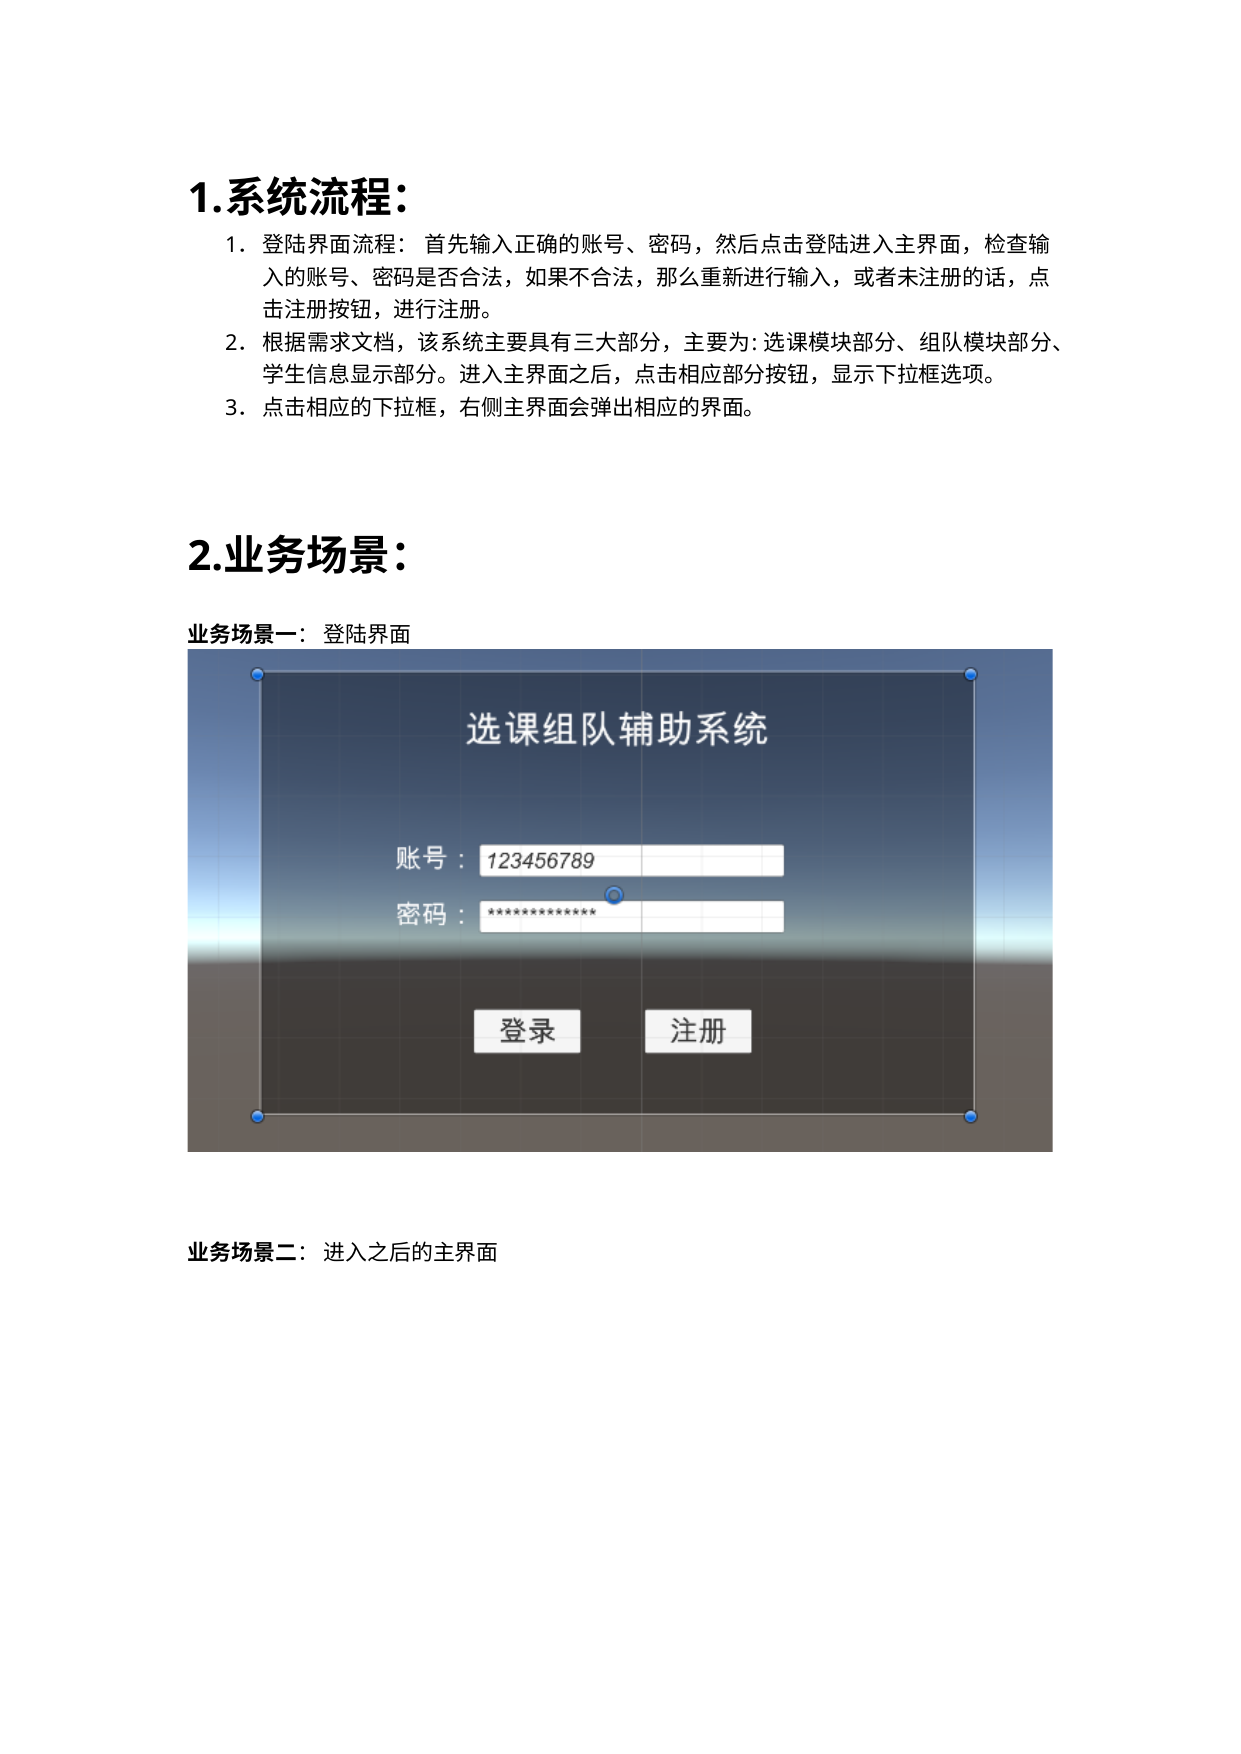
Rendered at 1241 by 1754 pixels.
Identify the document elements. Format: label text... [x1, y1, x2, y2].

text 2.业务场景： [187, 519, 1053, 584]
list 系统流程： [187, 162, 1053, 227]
text 业务场景二： 进入之后的主界面 [187, 1234, 1053, 1267]
picture [187, 649, 1053, 1152]
text 业务场景一： 登陆界面 [187, 617, 1053, 649]
list 点击相应的下拉框，右侧主界面会弹出相应的界面。 [225, 389, 1053, 422]
list 登陆界面流程： 首先输入正确的账号、密码，然后点击登陆进入主界面，检查输入的账号、密码是否合法，如果不合法，那么重新进行输入，或者未注册的话，点击注册按钮，进行注册。 [225, 227, 1053, 324]
list 根据需求文档，该系统主要具有三大部分，主要为: 选课模块部分、组队模块部分、学生信息显示部分。进入主界面之后，点击相应部分按钮，显示下拉框选项。 [225, 324, 1053, 389]
